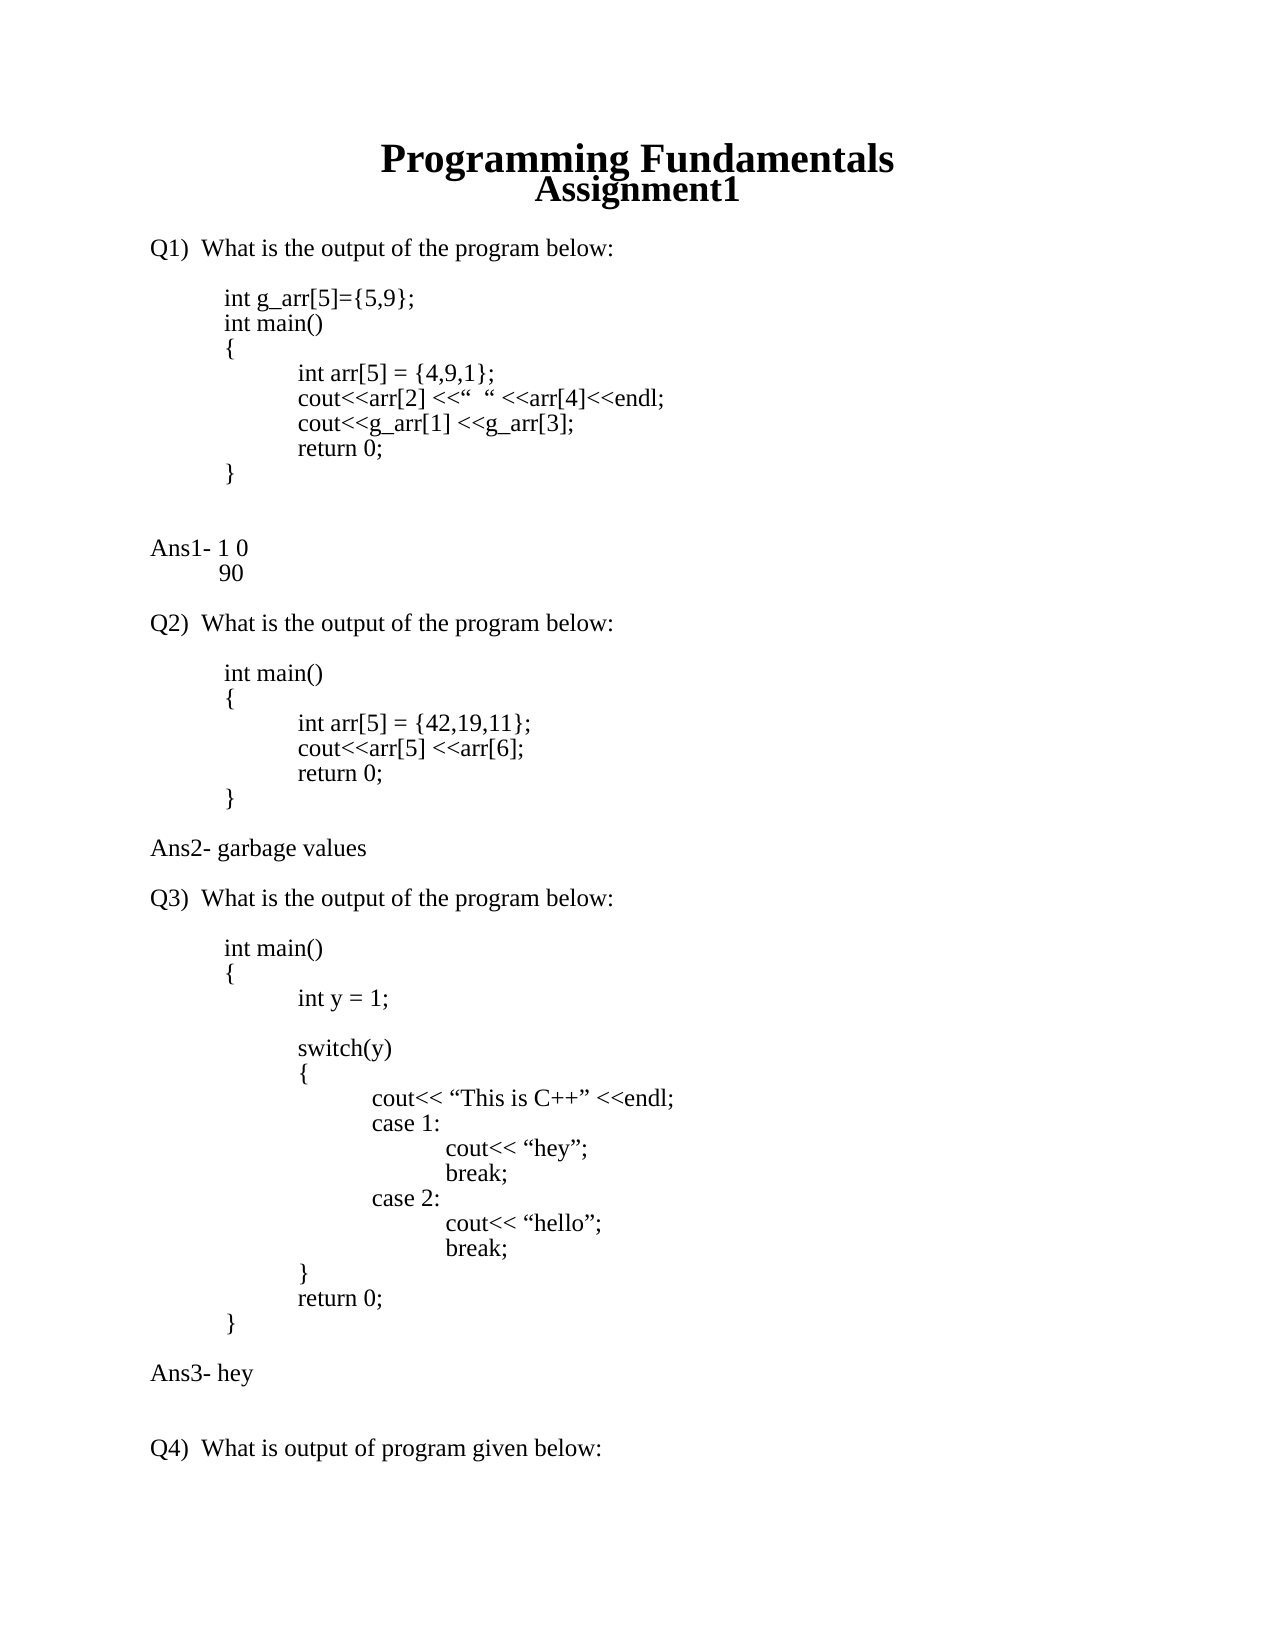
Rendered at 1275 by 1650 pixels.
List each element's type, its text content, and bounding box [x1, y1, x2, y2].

text case 1: [150, 1111, 1125, 1136]
text } [150, 1311, 1125, 1336]
text Q3) What is the output of the program below: [150, 886, 1125, 911]
text cout<< “This is C++” <<endl; [150, 1086, 1125, 1111]
text cout<<arr[5] <<arr[6]; [150, 736, 1125, 761]
text Q2) What is the output of the program below: [150, 611, 1125, 636]
text cout<< “hello”; [150, 1211, 1125, 1236]
text 90 [150, 561, 1125, 586]
text int g_arr[5]={5,9}; [150, 286, 1125, 311]
text Ans2- garbage values [150, 836, 1125, 861]
text { [150, 961, 1125, 986]
text int arr[5] = {42,19,11}; [150, 711, 1125, 736]
text switch(y) [150, 1036, 1125, 1061]
text break; [150, 1236, 1125, 1261]
text { [150, 1061, 1125, 1086]
text int arr[5] = {4,9,1}; [150, 361, 1125, 386]
text Ans3- hey [150, 1361, 1125, 1386]
text return 0; [150, 761, 1125, 786]
text cout<<g_arr[1] <<g_arr[3]; [150, 411, 1125, 436]
text { [150, 686, 1125, 711]
text int main() [150, 311, 1125, 336]
text Programming Fundamentals [150, 150, 1125, 179]
text } [150, 786, 1125, 811]
text int main() [150, 661, 1125, 686]
text case 2: [150, 1186, 1125, 1211]
text return 0; [150, 436, 1125, 461]
text Q1) What is the output of the program below: [150, 236, 1125, 261]
text int y = 1; [150, 986, 1125, 1011]
text } [150, 1261, 1125, 1286]
text cout<< “hey”; [150, 1136, 1125, 1161]
text cout<<arr[2] <<“ “ <<arr[4]<<endl; [150, 386, 1125, 411]
text return 0; [150, 1286, 1125, 1311]
text int main() [150, 936, 1125, 961]
text Q4) What is output of program given below: [150, 1436, 1125, 1461]
text Assignment1 [150, 179, 1125, 207]
text { [150, 336, 1125, 361]
text Ans1- 1 0 [150, 536, 1125, 561]
text } [150, 461, 1125, 486]
text break; [150, 1161, 1125, 1186]
